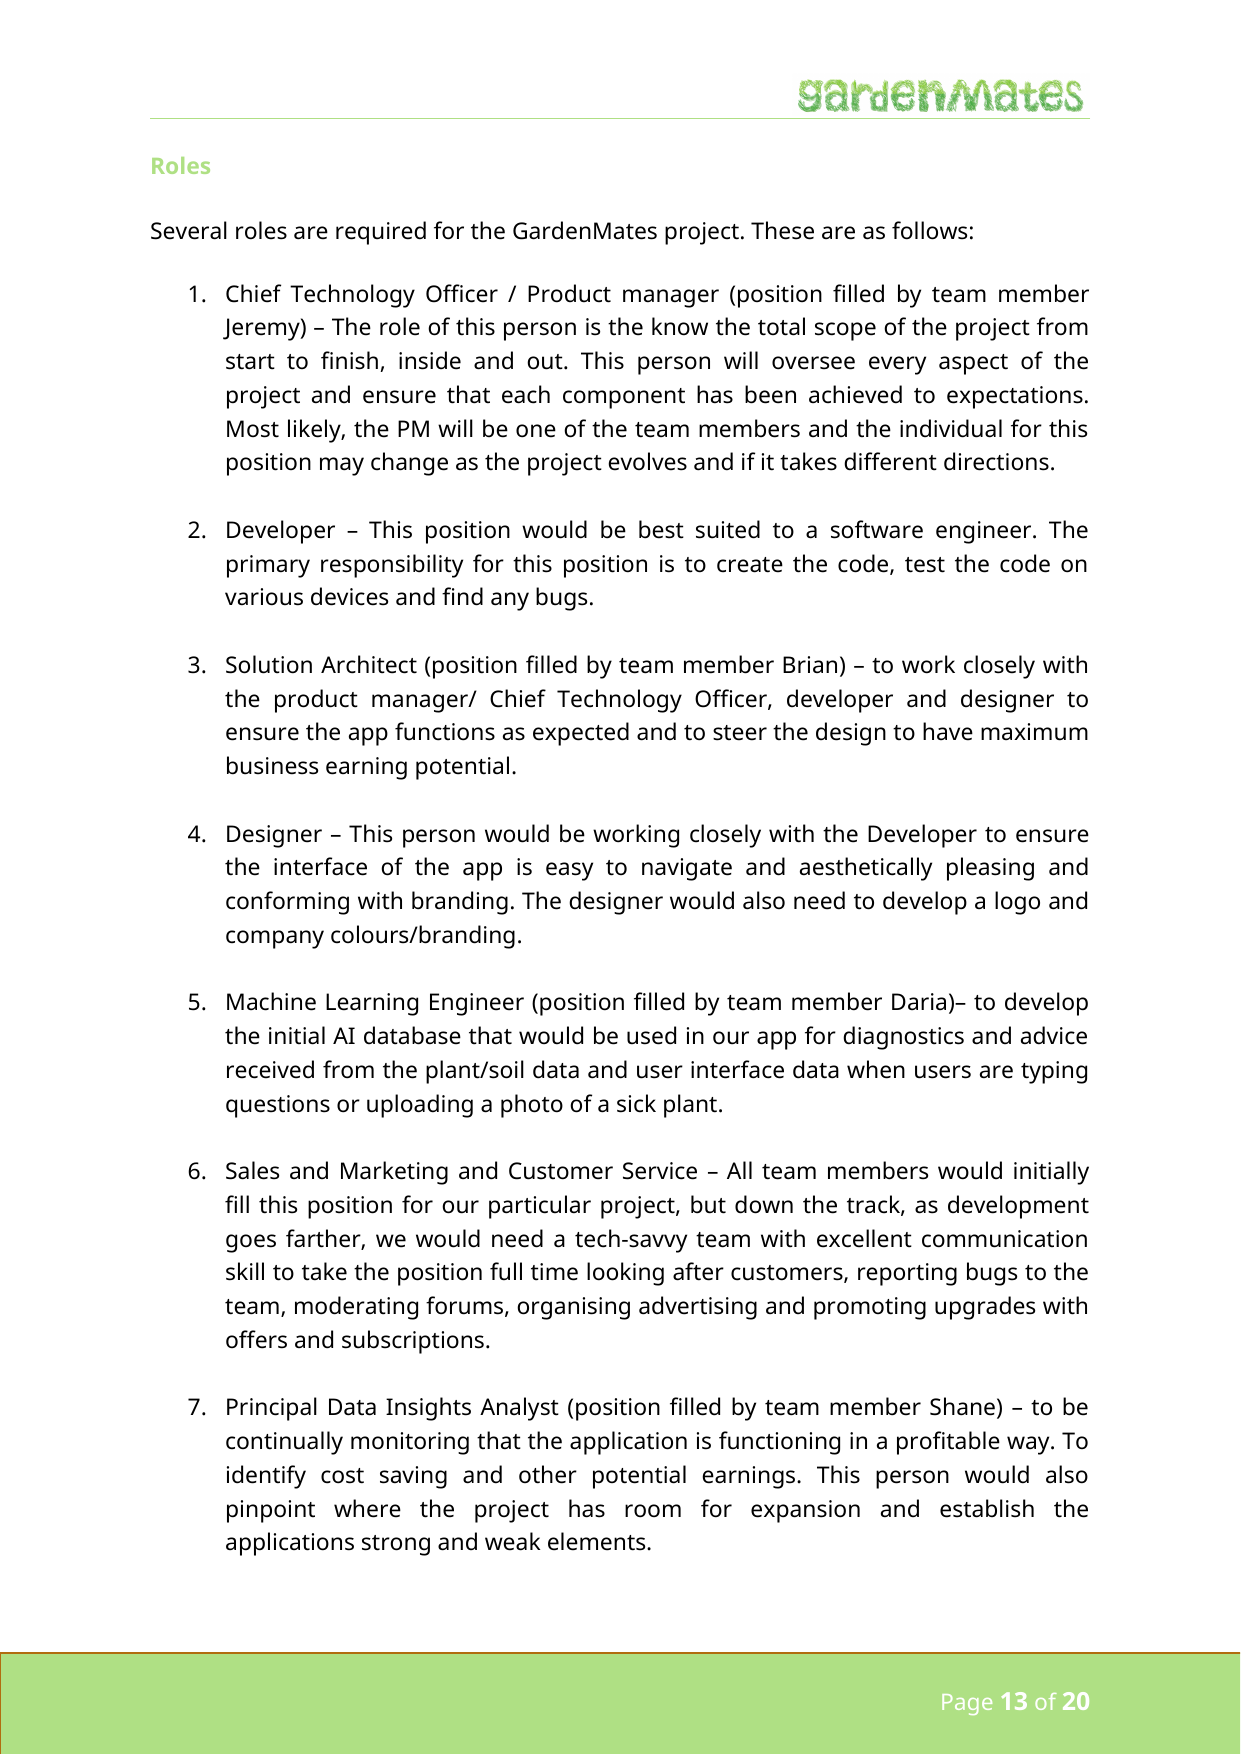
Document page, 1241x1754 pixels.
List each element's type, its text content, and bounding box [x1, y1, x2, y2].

list Sales and Marketing and Customer Service – All team members would initially fill this position for our particular project, but down the track, as development goes farther, we would need a tech-savvy team with excellent communication skill to take the position full time looking after customers, reporting bugs to the team, moderating forums, organising advertising and promoting upgrades with offers and subscriptions. [187, 1155, 1090, 1355]
list Developer – This position would be best suited to a software engineer. The primary responsibility for this position is to create the code, test the code on various devices and find any bugs. [187, 514, 1090, 612]
list Principal Data Insights Analyst (position filled by team member Shane) – to be continually monitoring that the application is functioning in a profitable way. To identify cost saving and other potential earnings. This person would also pinpoint where the project has room for expansion and establish the applications strong and weak elements. [187, 1391, 1090, 1557]
text Several roles are required for the GardenMates project. These are as follows: [150, 215, 1090, 246]
list Chief Technology Officer / Product manager (position filled by team member Jeremy) – The role of this person is the know the total scope of the project from start to finish, inside and out. This person will oversee every aspect of the project and ensure that each component has been achieved to expectations. Most likely, the PM will be one of the team members and the individual for this position may change as the project evolves and if it takes different directions. [187, 277, 1090, 477]
list Designer – This person would be working closely with the Developer to ensure the interface of the app is easy to navigate and aesthetically pleasing and conforming with branding. The designer would also need to develop a logo and company colours/branding. [187, 817, 1090, 950]
list Solution Architect (position filled by team member Brian) – to work closely with the product manager/ Chief Technology Officer, developer and designer to ensure the app functions as expected and to steer the design to have maximum business earning potential. [187, 649, 1090, 781]
list Machine Learning Engineer (position filled by team member Daria)– to develop the initial AI database that would be used in our app for diagnostics and advice received from the plant/soil data and user interface data when users are typing questions or uploading a photo of a sick plant. [187, 986, 1090, 1119]
picture [792, 73, 1091, 116]
subtitle Roles [150, 150, 1090, 181]
